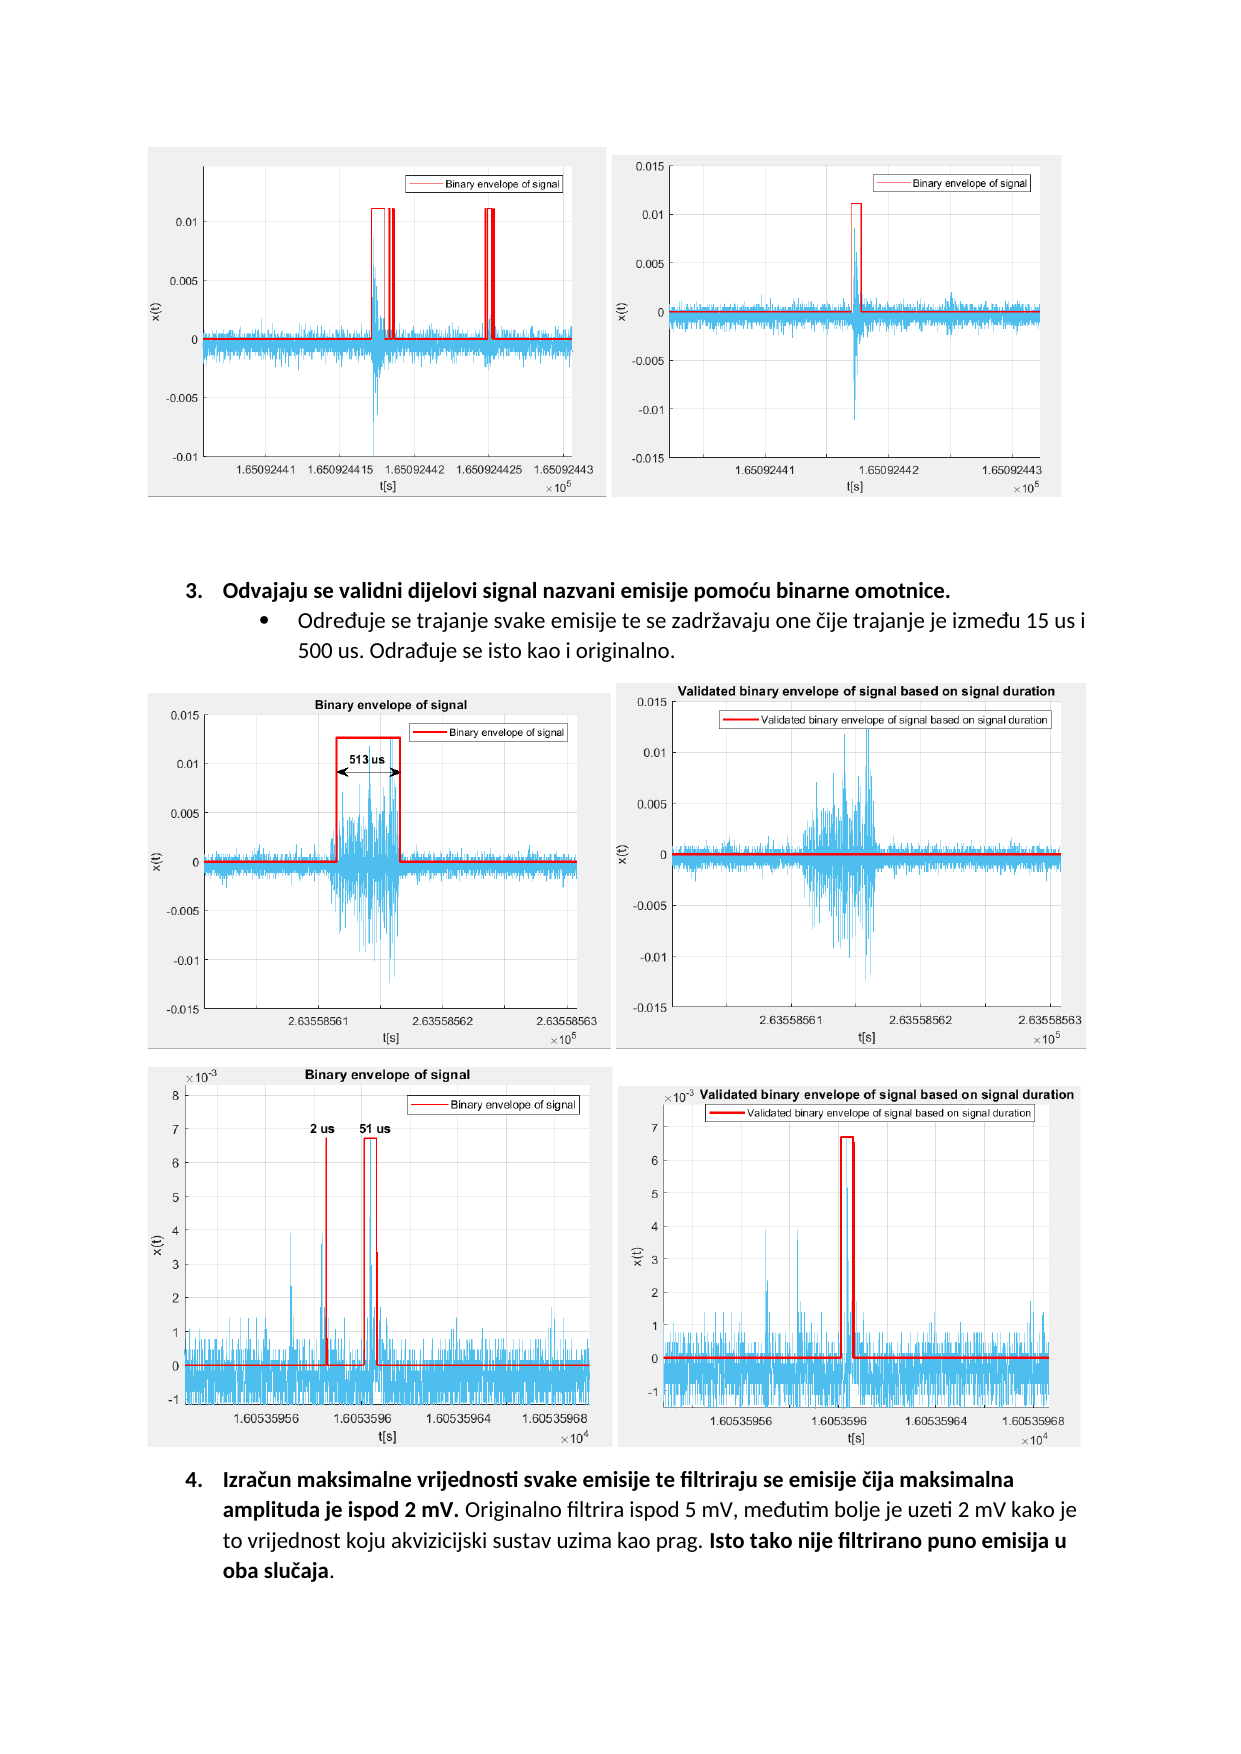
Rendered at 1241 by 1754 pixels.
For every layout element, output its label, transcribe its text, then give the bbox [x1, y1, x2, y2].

picture [147, 1067, 613, 1447]
picture [611, 155, 1062, 497]
list Odvajaju se validni dijelovi signal nazvani emisije pomoću binarne omotnice. [185, 576, 1093, 604]
picture [147, 693, 611, 1049]
picture [617, 1086, 1081, 1447]
picture [147, 147, 607, 497]
list Izračun maksimalne vrijednosti svake emisije te filtriraju se emisije čija maksimalna amplituda je ispod 2 mV. Originalno filtrira ispod 5 mV, međutim bolje je uzeti 2 mV kako je to vrijednost koju akvizicijski sustav uzima kao prag. Isto tako nije filtrirano puno emisija u oba slučaja. [185, 1465, 1093, 1584]
list Određuje se trajanje svake emisije te se zadržavaju one čije trajanje je između 15 us i 500 us. Odrađuje se isto kao i originalno. [260, 606, 1093, 664]
picture [616, 683, 1087, 1049]
